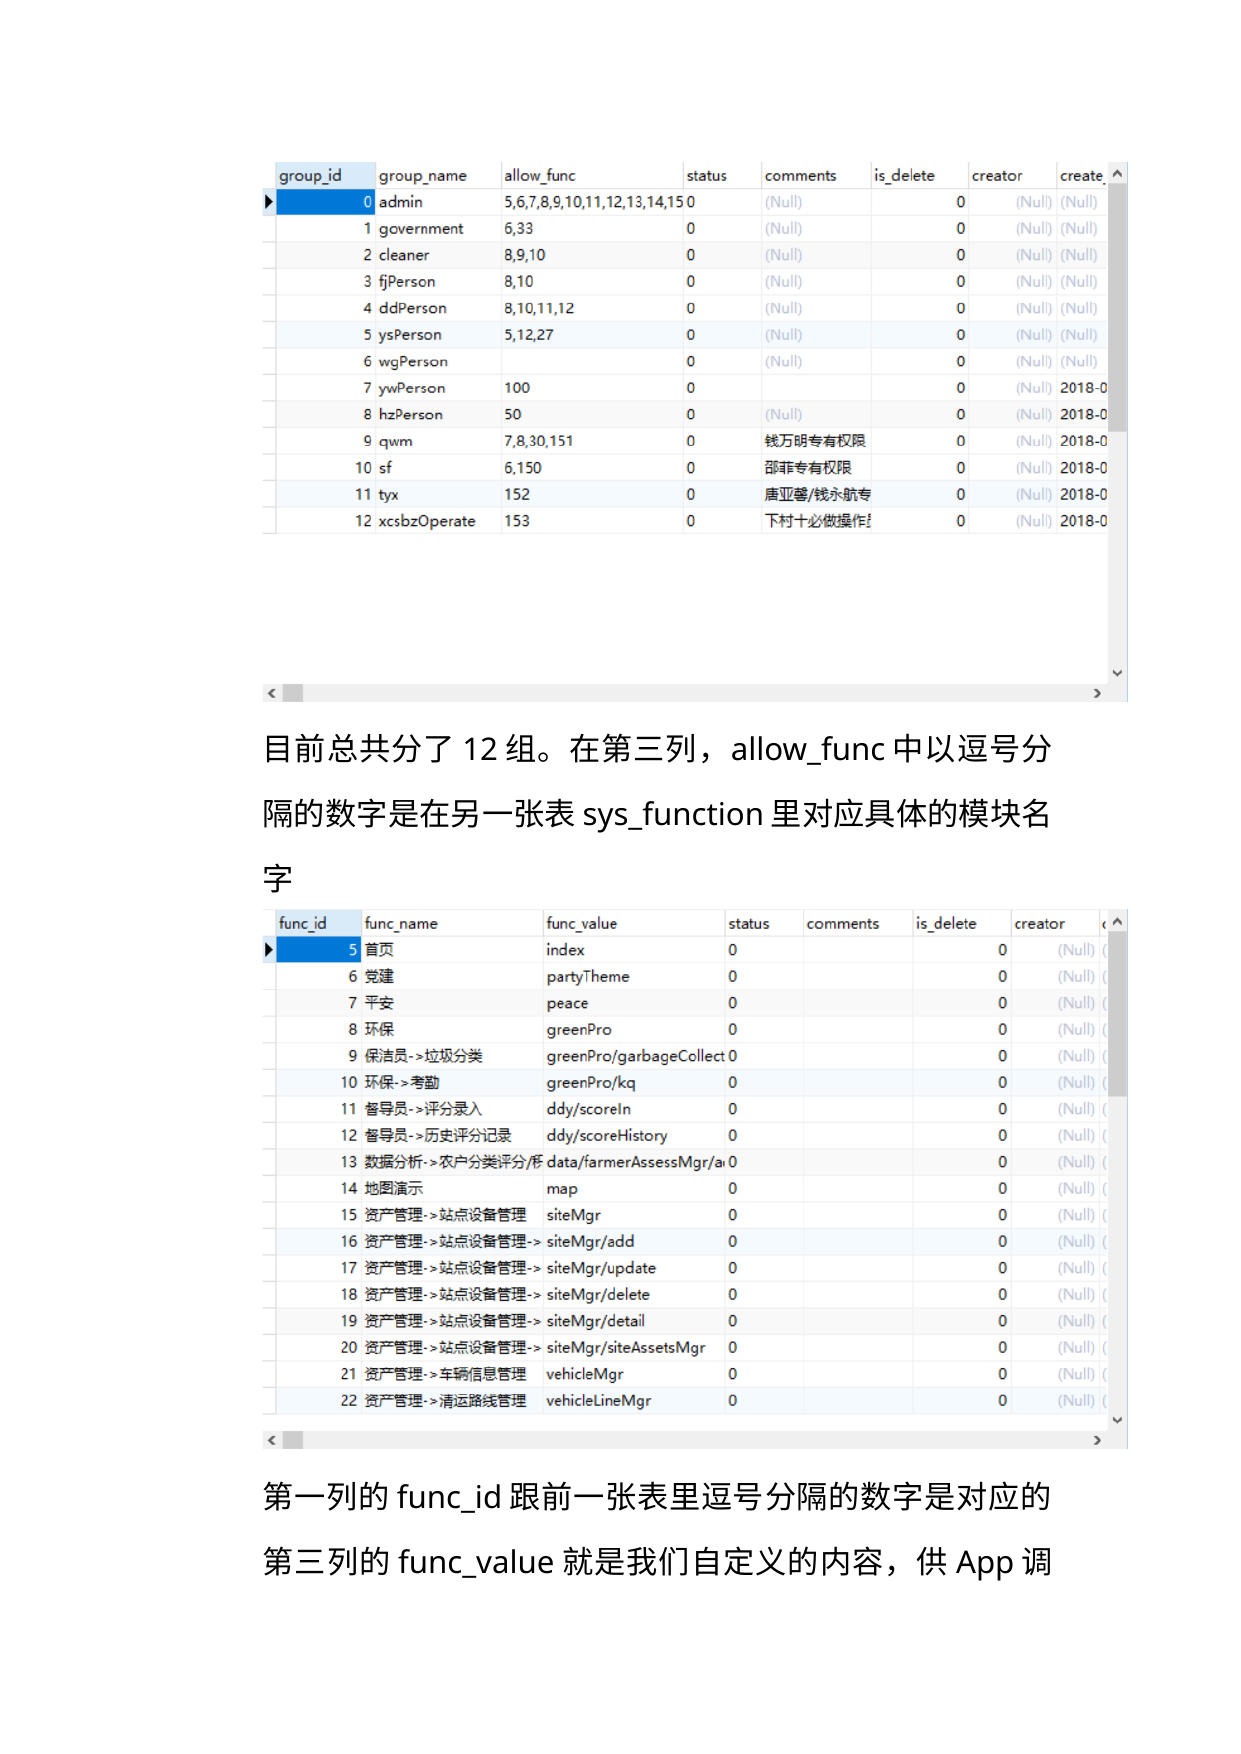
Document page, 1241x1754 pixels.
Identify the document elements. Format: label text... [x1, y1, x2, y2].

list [262, 1462, 1053, 1592]
picture [262, 162, 1128, 702]
list 目前总共分了12组。在第三列，allow_func中以逗号分隔的数字是在另一张表sys_function里对应具体的模块名字 [262, 714, 1053, 909]
picture [262, 909, 1128, 1449]
